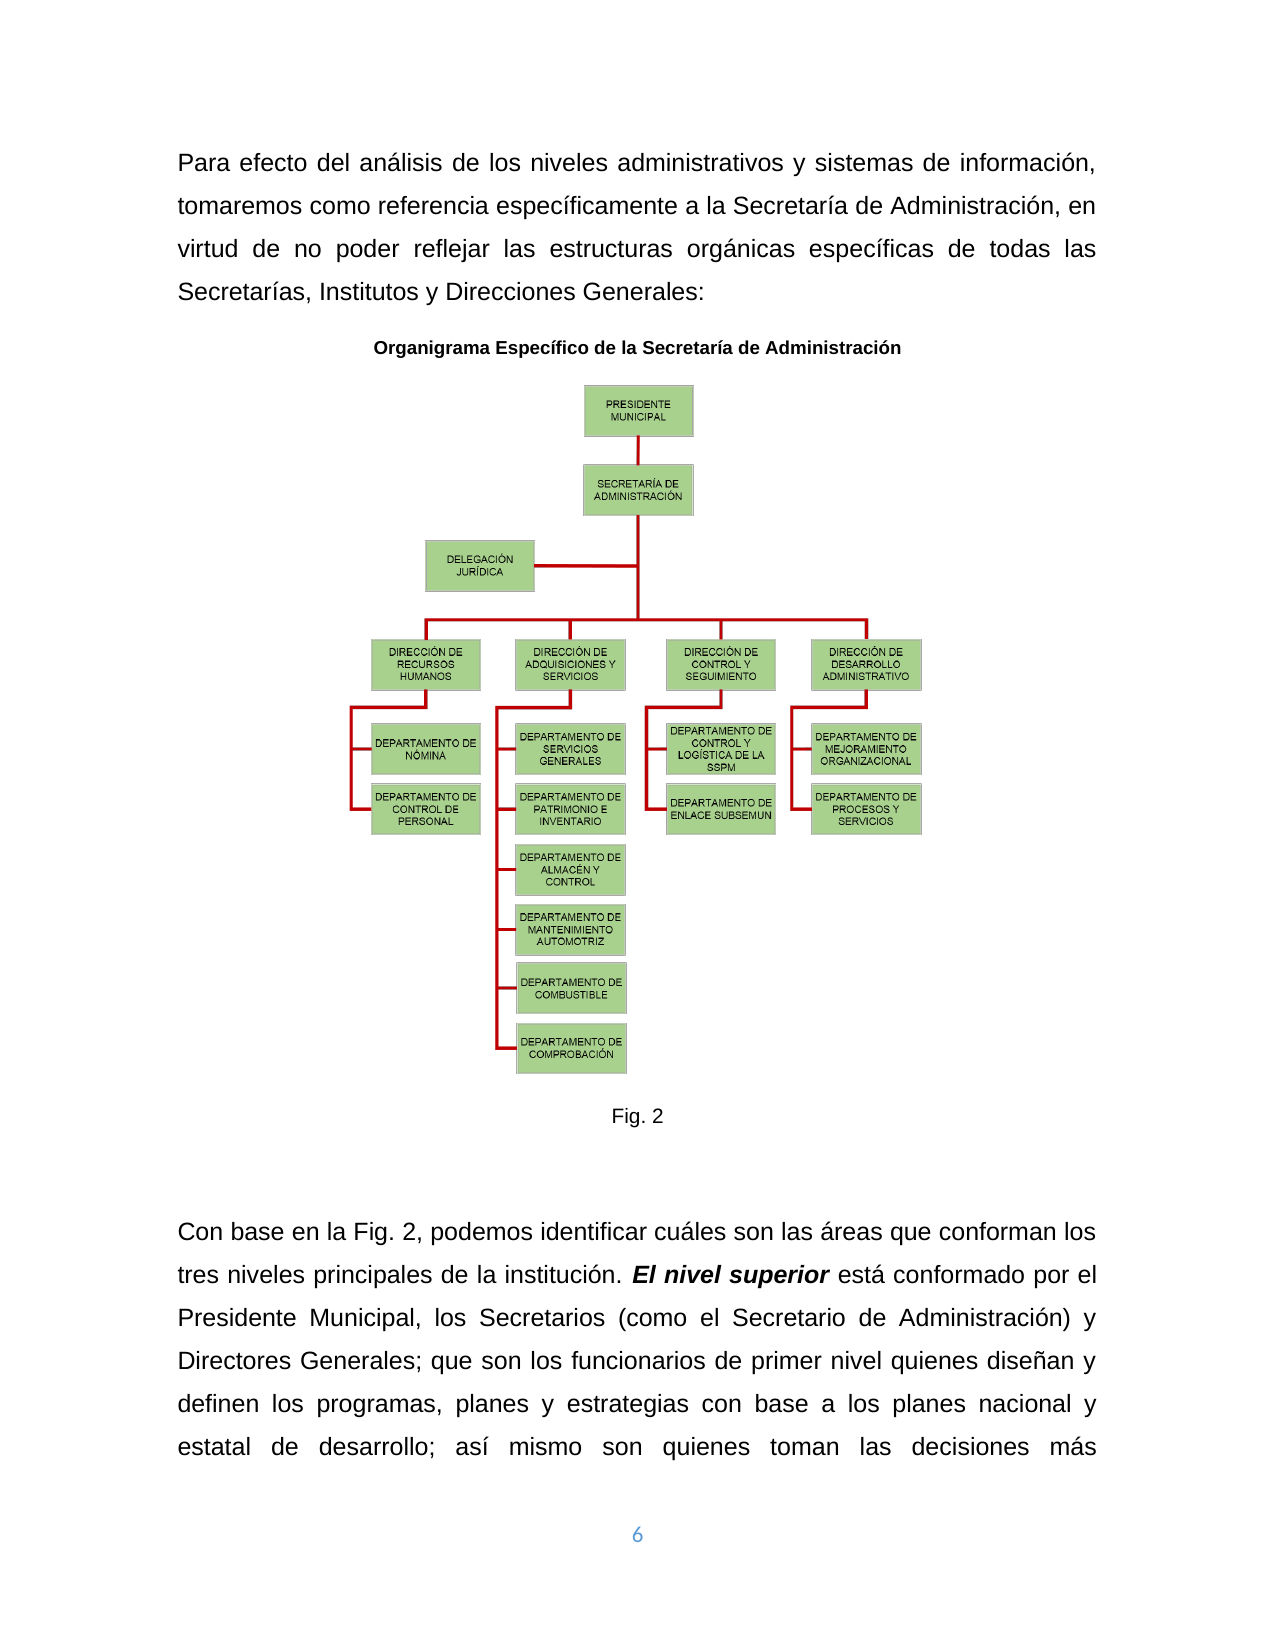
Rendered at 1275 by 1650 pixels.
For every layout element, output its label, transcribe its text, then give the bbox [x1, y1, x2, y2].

text Fig. 2 [177, 1104, 1098, 1128]
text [177, 1217, 1098, 1461]
picture [349, 385, 926, 1074]
text Organigrama Específico de la Secretaría de Administración [177, 337, 1098, 358]
text Para efecto del análisis de los niveles administrativos y sistemas de información, tomaremos como referencia específicamente a la Secretaría de Administración, en virtud de no poder reflejar las estructuras orgánicas específicas de todas las Secretarías, Institutos y Direcciones Generales: [177, 148, 1098, 306]
